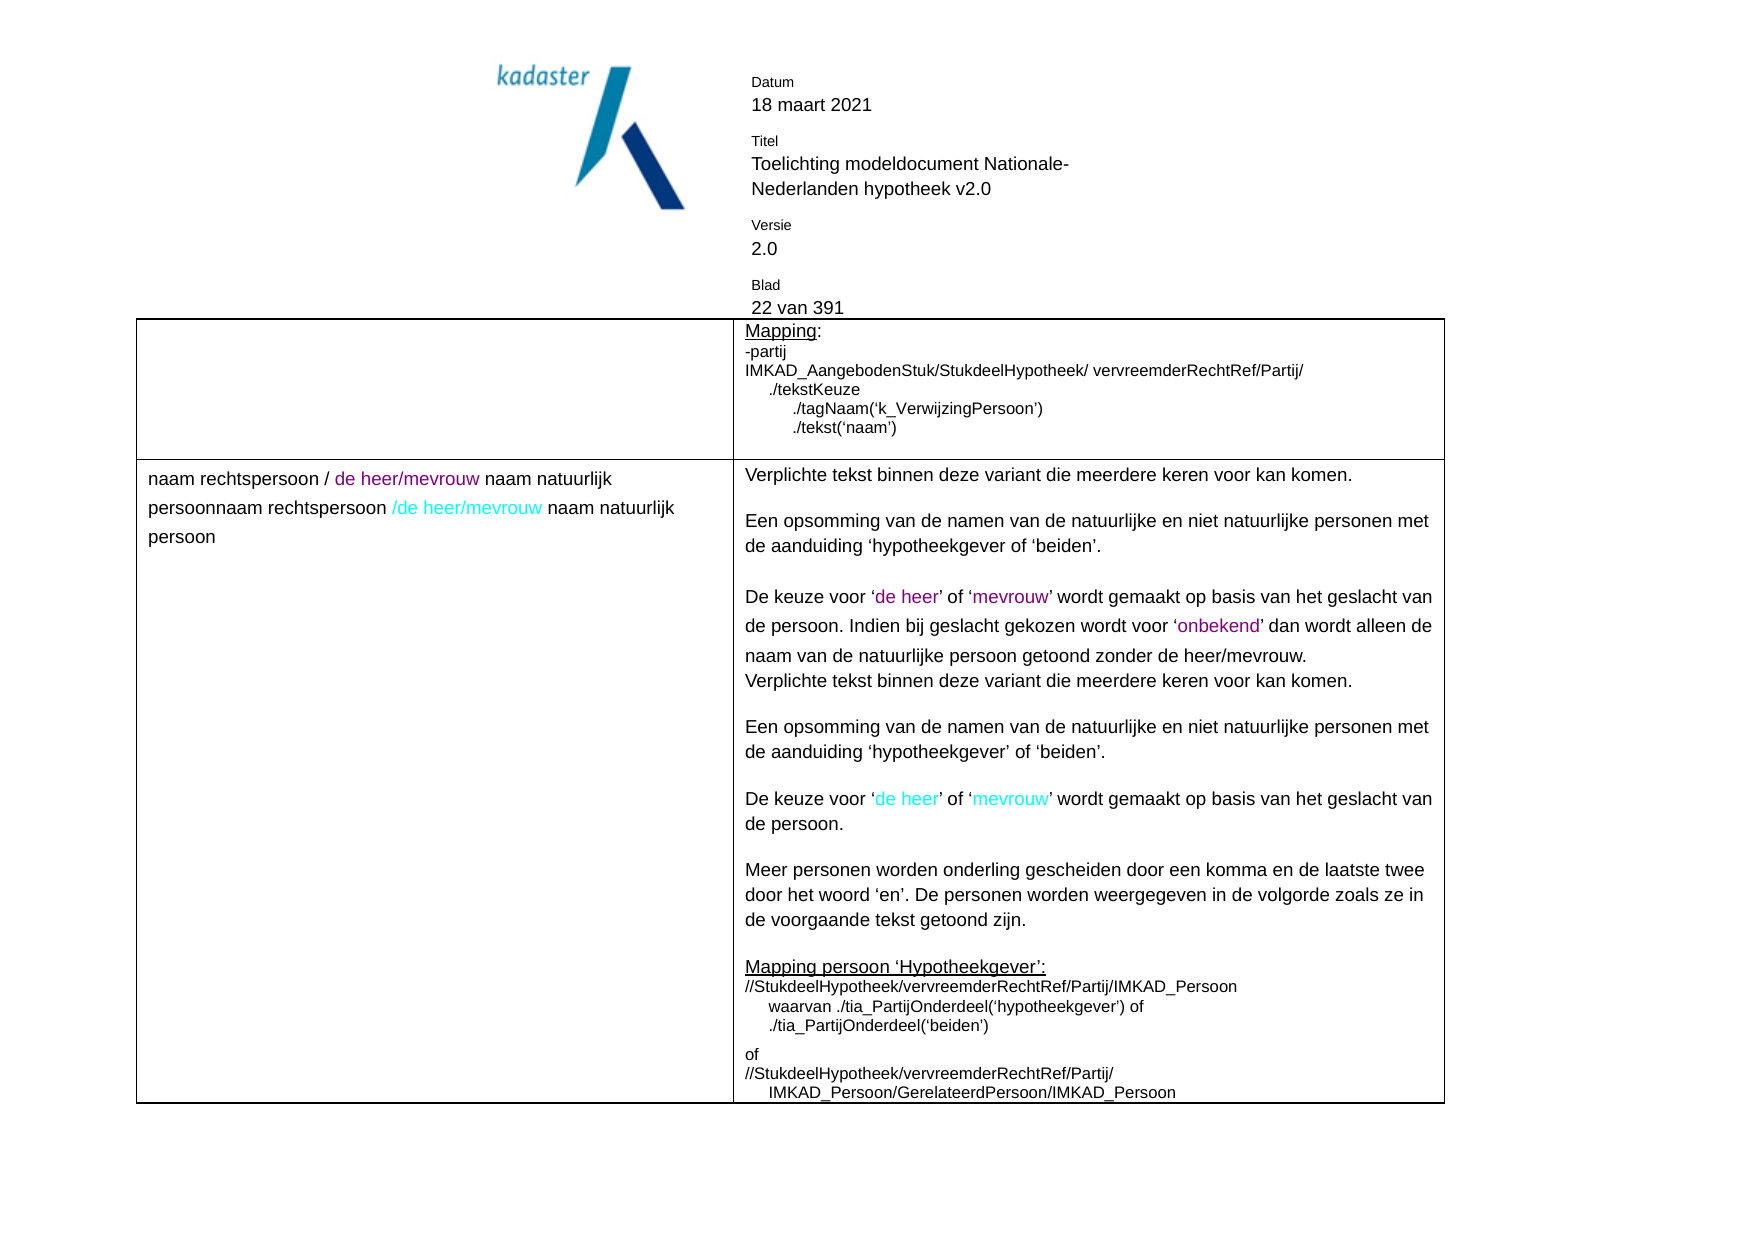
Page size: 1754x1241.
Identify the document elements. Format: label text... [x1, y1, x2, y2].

table_header [137, 320, 733, 459]
picture [480, 42, 699, 226]
table_cell [137, 460, 733, 1102]
